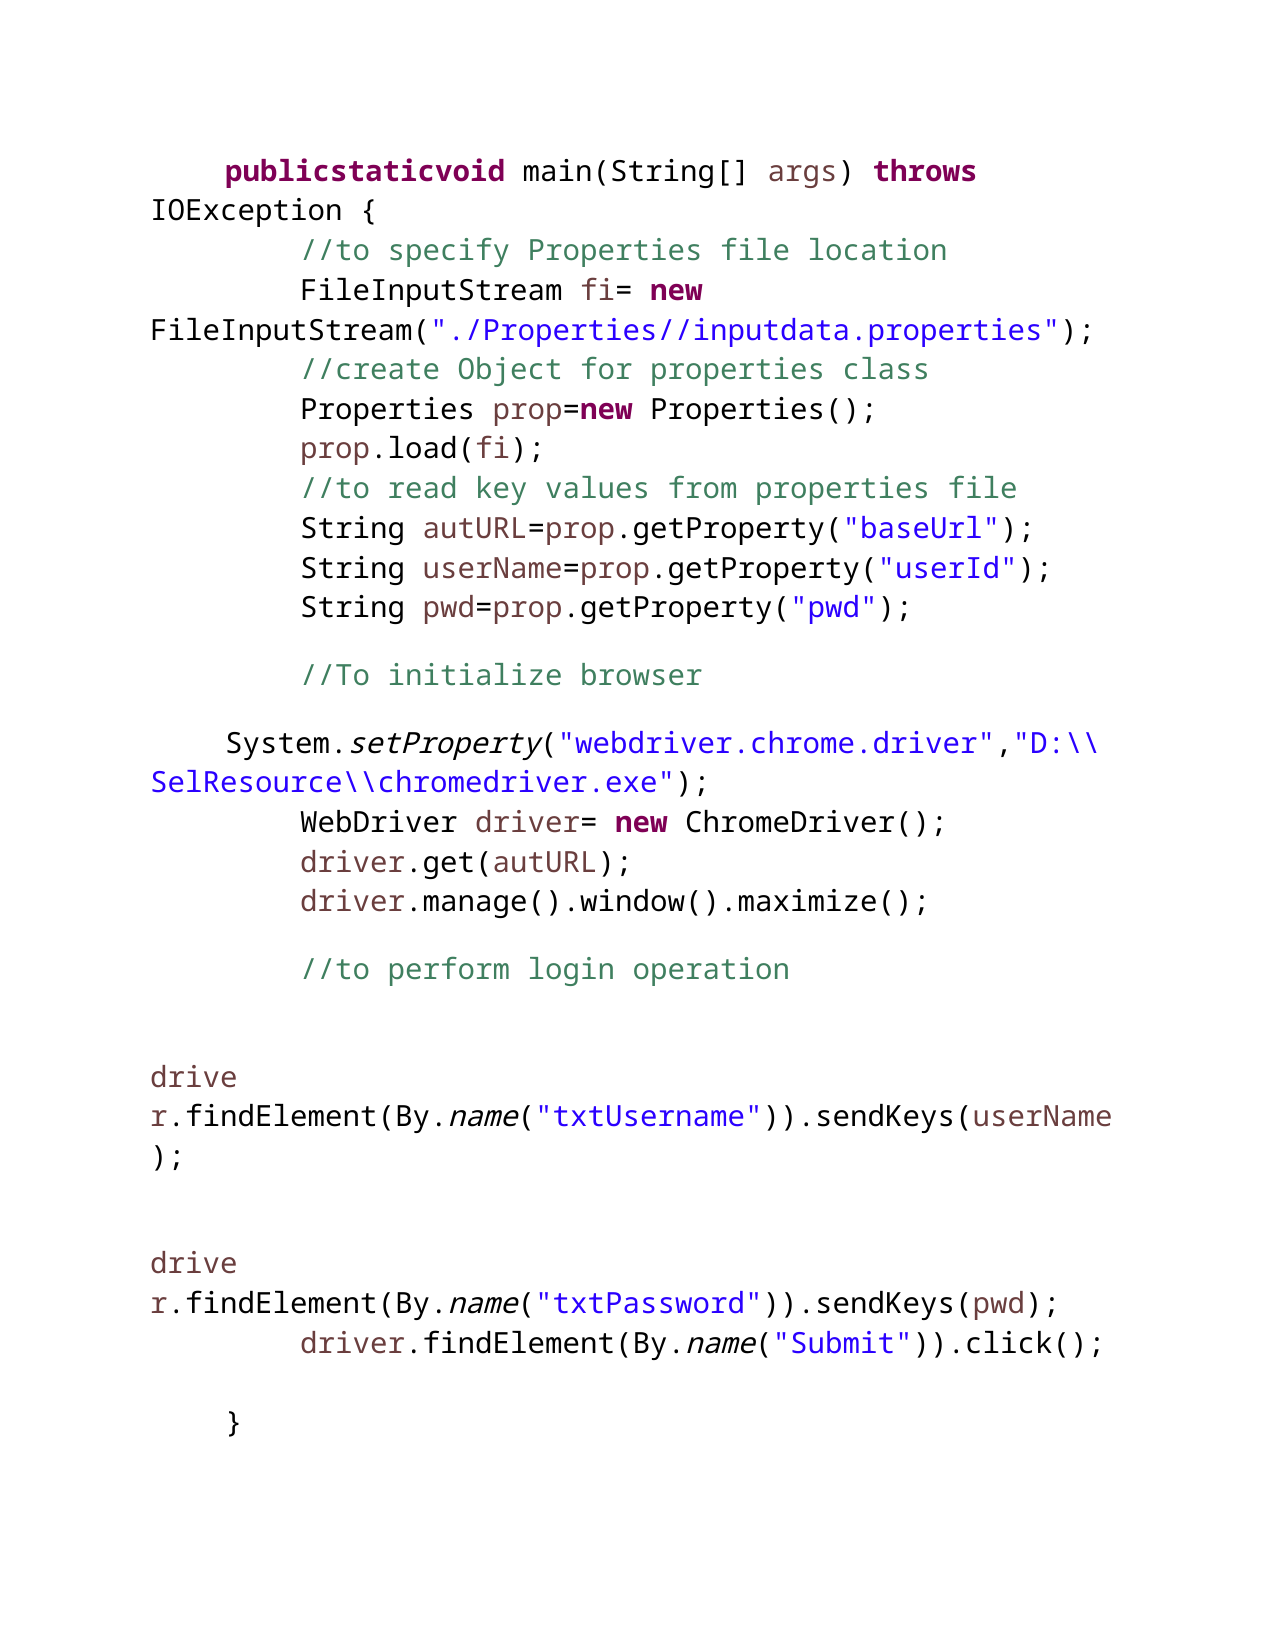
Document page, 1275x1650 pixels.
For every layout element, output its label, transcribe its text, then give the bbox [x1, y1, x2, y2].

text driver.findElement(By.name("txtUsername")).sendKeys(userName); [150, 988, 1125, 1175]
text WebDriver driver= new ChromeDriver(); [150, 801, 1125, 841]
text Properties prop=new Properties(); [150, 388, 1125, 428]
text } [150, 1401, 1125, 1441]
text String autURL=prop.getProperty("baseUrl"); [150, 507, 1125, 547]
text //to perform login operation [150, 948, 1125, 988]
text //create Object for properties class [150, 348, 1125, 388]
text driver.get(autURL); [150, 841, 1125, 881]
text driver.manage().window().maximize(); [150, 881, 1125, 920]
text driver.findElement(By.name("txtPassword")).sendKeys(pwd); [150, 1175, 1125, 1322]
text String pwd=prop.getProperty("pwd"); [150, 587, 1125, 626]
text //to specify Properties file location [150, 229, 1125, 269]
text prop.load(fi); [150, 428, 1125, 467]
text System.setProperty("webdriver.chrome.driver","D:\\SelResource\\chromedriver.exe"); [150, 694, 1125, 801]
text FileInputStream fi= new FileInputStream("./Properties//inputdata.properties"); [150, 269, 1125, 348]
text //to read key values from properties file [150, 467, 1125, 507]
text driver.findElement(By.name("Submit")).click(); [150, 1322, 1125, 1362]
text String userName=prop.getProperty("userId"); [150, 547, 1125, 587]
text //To initialize browser [150, 654, 1125, 694]
text publicstaticvoid main(String[] args) throws IOException { [150, 150, 1125, 229]
